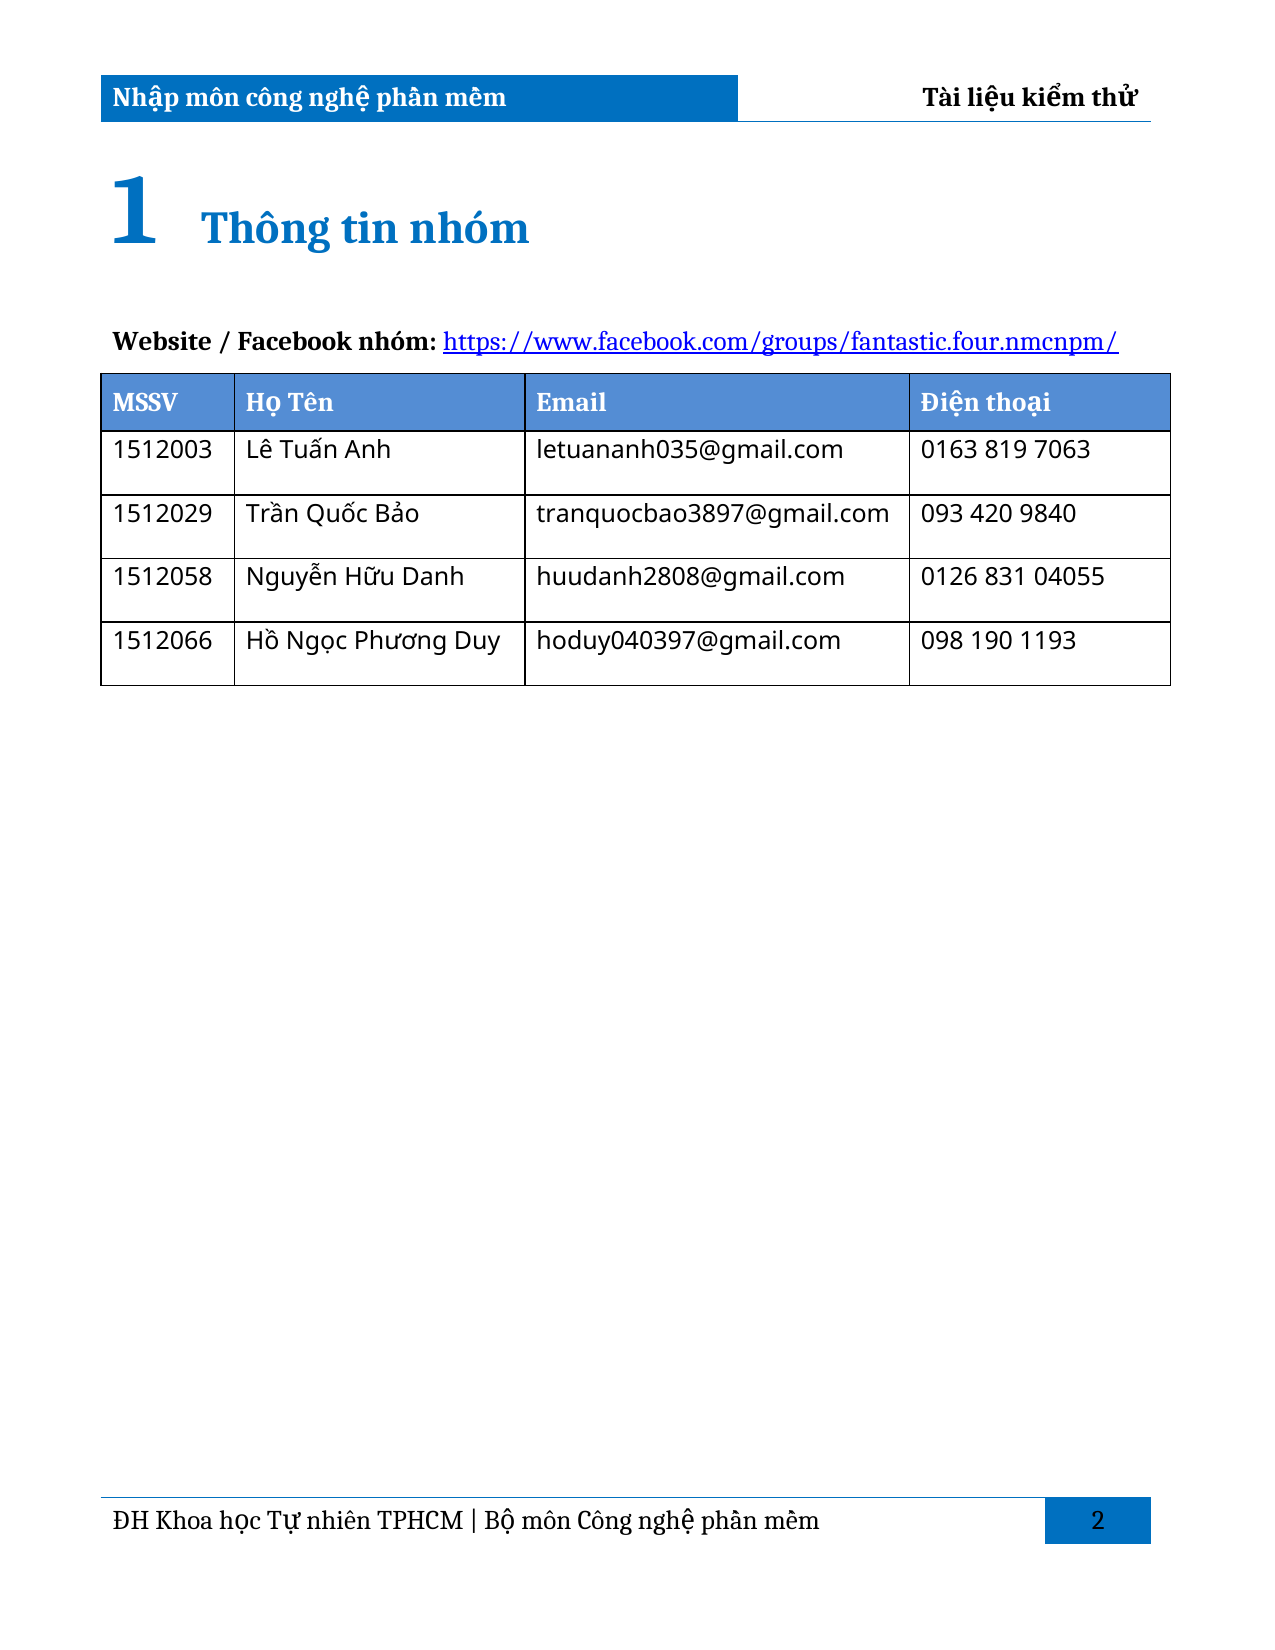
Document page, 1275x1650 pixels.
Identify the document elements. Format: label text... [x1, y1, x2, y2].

table_cell 093 420 9840 [910, 496, 1170, 557]
table_cell tranquocbao3897@gmail.com [526, 496, 909, 557]
table_cell Lê Tuấn Anh [235, 432, 524, 494]
table_cell 098 190 1193 [910, 623, 1170, 685]
table_header Email [526, 374, 909, 430]
table_cell Trần Quốc Bảo [235, 496, 524, 557]
subtitle Thông tin nhóm [112, 153, 1162, 268]
table_header Điện thoại [910, 374, 1170, 430]
table_cell 0126 831 04055 [910, 559, 1170, 621]
table_header MSSV [102, 374, 234, 430]
table_cell 0163 819 7063 [910, 432, 1170, 494]
table_cell 1512066 [102, 623, 234, 685]
table_cell Nguyễn Hữu Danh [235, 559, 524, 621]
table_cell letuananh035@gmail.com [526, 432, 909, 494]
table_cell huudanh2808@gmail.com [526, 559, 909, 621]
table_cell 1512029 [102, 496, 234, 557]
table_cell hoduy040397@gmail.com [526, 623, 909, 685]
table_cell Hồ Ngọc Phương Duy [235, 623, 524, 685]
table_header Họ Tên [235, 374, 524, 430]
table_cell 1512003 [102, 432, 234, 494]
text Website / Facebook nhóm: https://www.facebook.com/groups/fantastic.four.nmcnpm/ [112, 326, 1162, 357]
table_cell 1512058 [102, 559, 234, 621]
